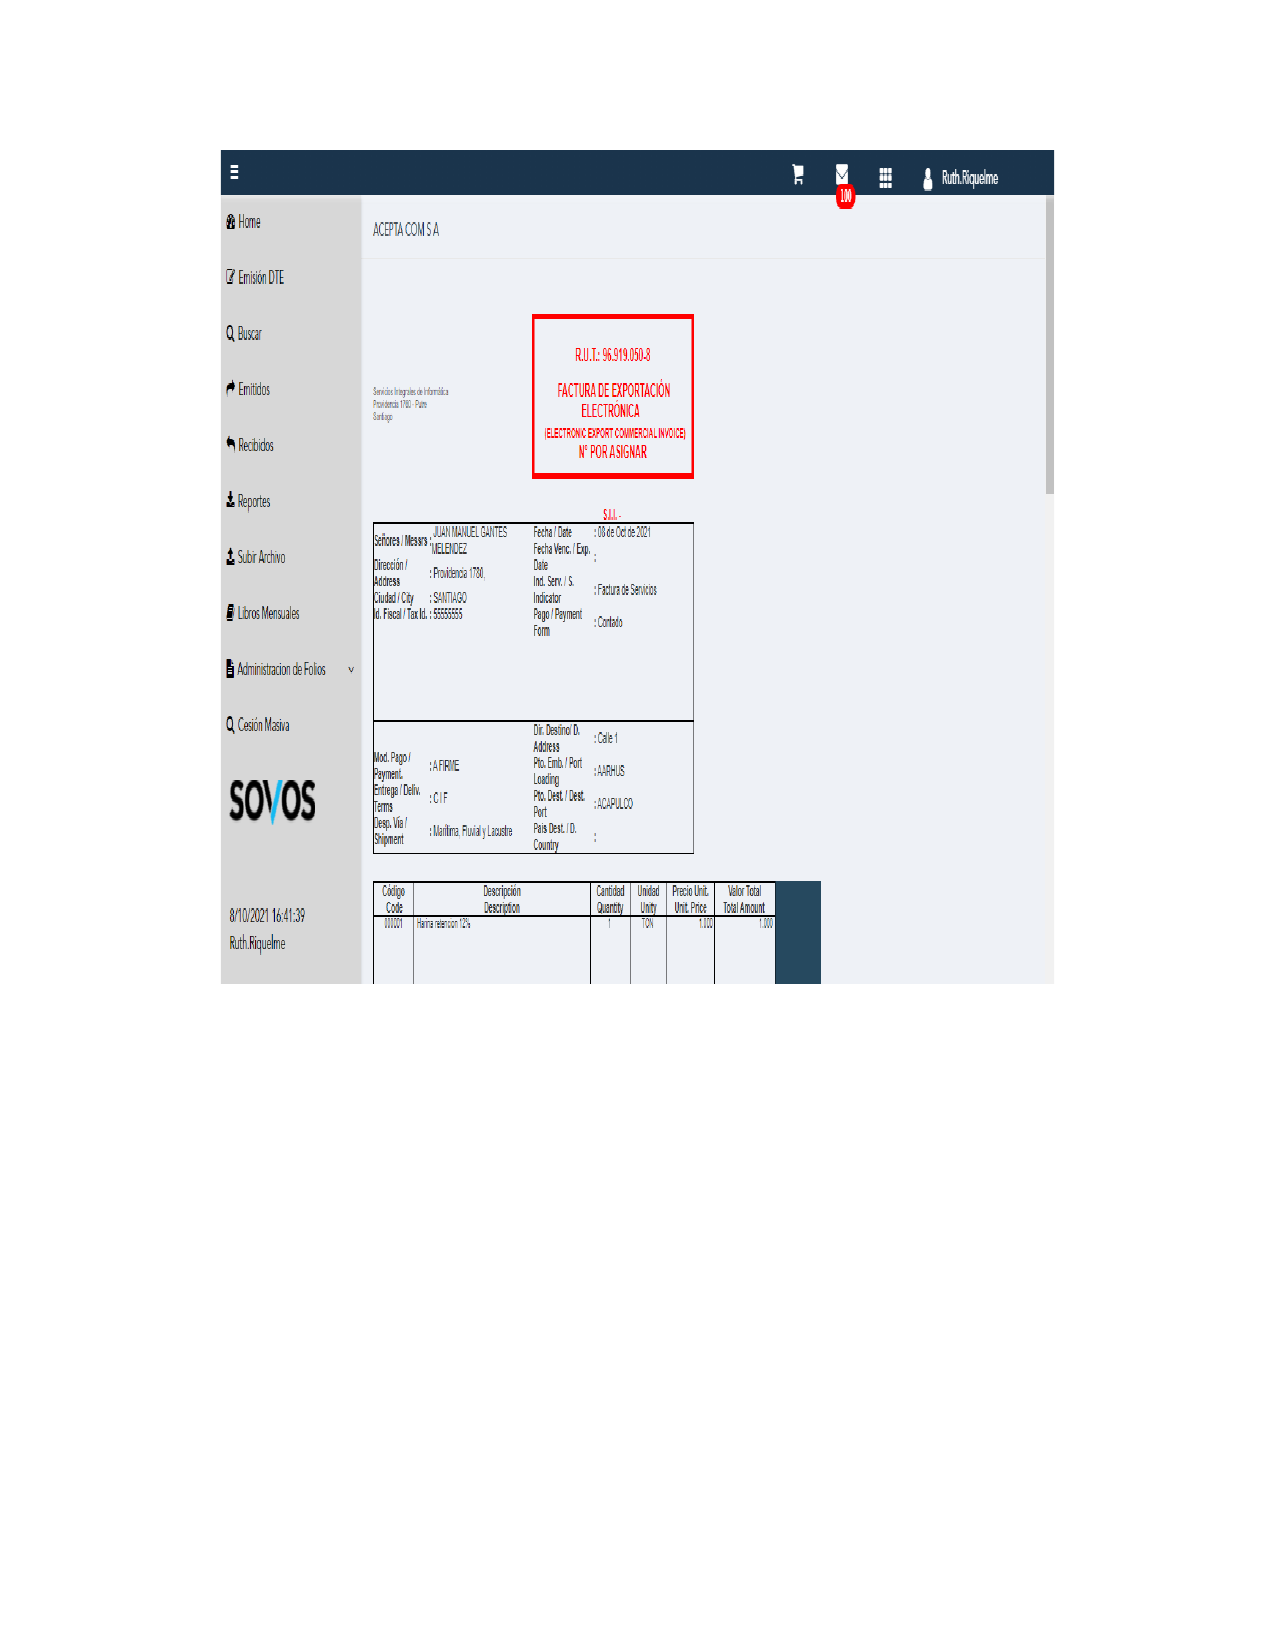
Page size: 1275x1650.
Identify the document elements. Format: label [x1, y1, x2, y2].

picture [220, 184, 1055, 1018]
